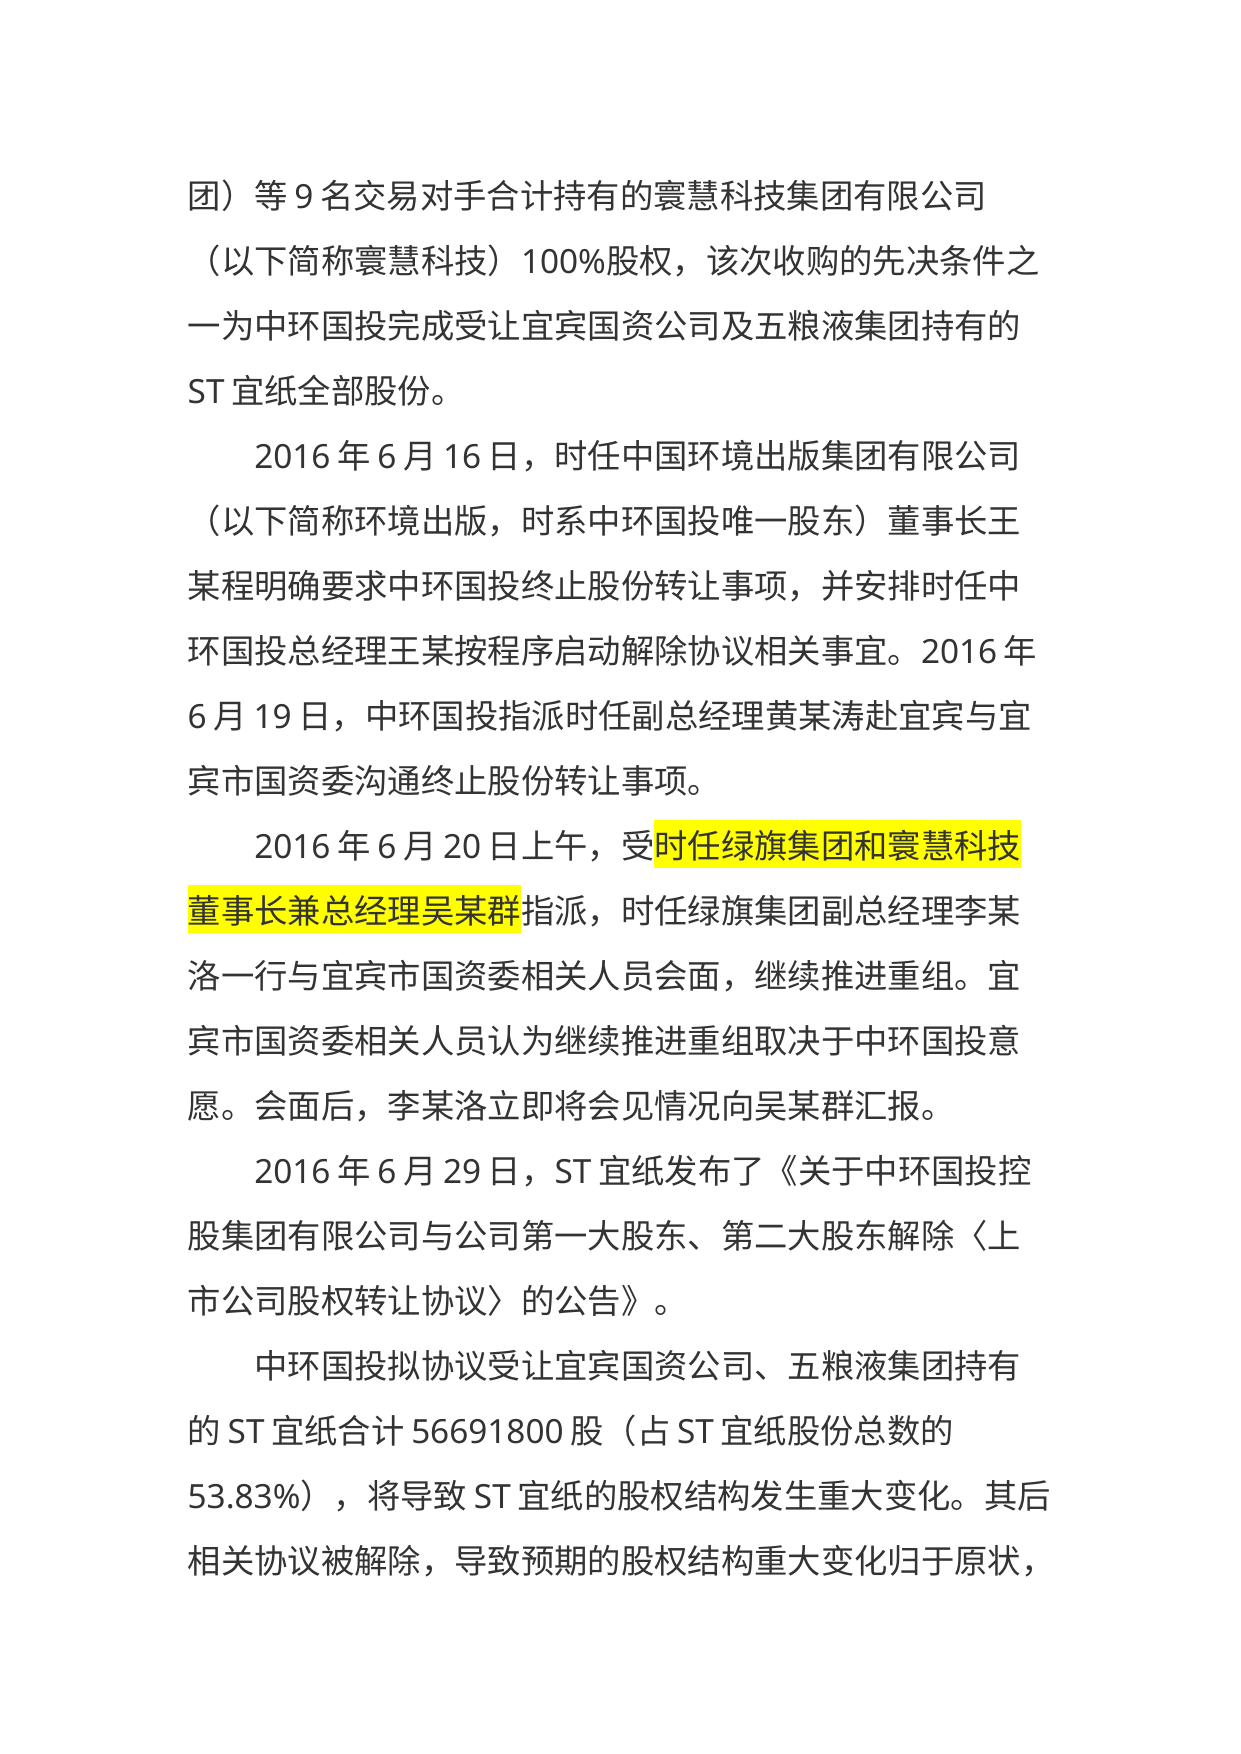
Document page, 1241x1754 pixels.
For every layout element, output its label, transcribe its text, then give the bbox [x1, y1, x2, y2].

text 2016年6月20日上午，受时任绿旗集团和寰慧科技董事长兼总经理吴某群指派，时任绿旗集团副总经理李某洛一行与宜宾市国资委相关人员会面，继续推进重组。宜宾市国资委相关人员认为继续推进重组取决于中环国投意愿。会面后，李某洛立即将会见情况向吴某群汇报。 [187, 812, 1053, 1137]
text 2016年6月16日，时任中国环境出版集团有限公司（以下简称环境出版，时系中环国投唯一股东）董事长王某程明确要求中环国投终止股份转让事项，并安排时任中环国投总经理王某按程序启动解除协议相关事宜。2016年6月19日，中环国投指派时任副总经理黄某涛赴宜宾与宜宾市国资委沟通终止股份转让事项。 [187, 422, 1053, 812]
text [187, 162, 1053, 422]
text 2016年6月29日，ST宜纸发布了《关于中环国投控股集团有限公司与公司第一大股东、第二大股东解除〈上市公司股权转让协议〉的公告》。 [187, 1137, 1053, 1332]
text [187, 1332, 1053, 1592]
